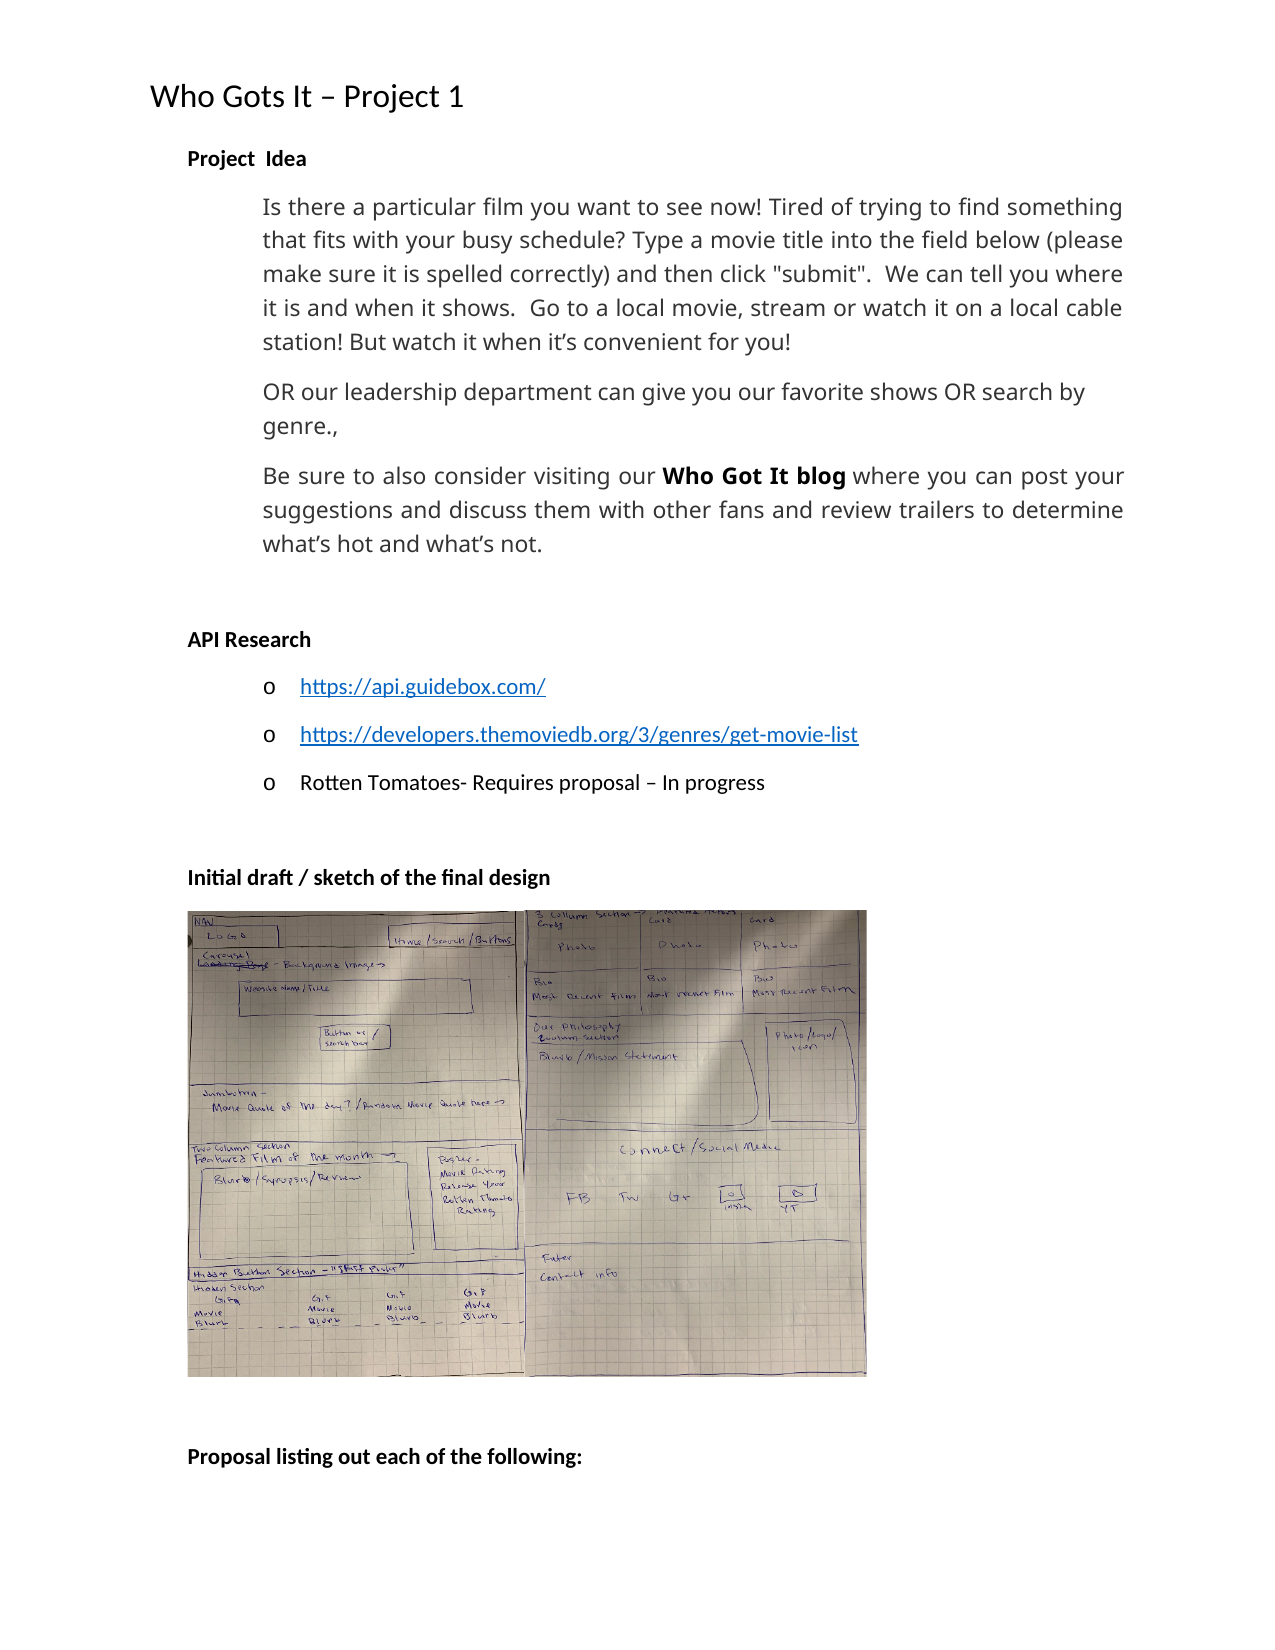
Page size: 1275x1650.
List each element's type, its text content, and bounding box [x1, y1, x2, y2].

picture [187, 910, 867, 1377]
text API Research [187, 625, 1125, 653]
text OR our leadership department can give you our favorite shows OR search by genre., [262, 376, 1125, 441]
text Project Idea [187, 144, 1125, 172]
list https://developers.themoviedb.org/3/genres/get-movie-list [262, 720, 1125, 749]
text Initial draft / sketch of the final design [187, 863, 1125, 891]
text Proposal listing out each of the following: [187, 1442, 1125, 1470]
text Be sure to also consider visiting our Who Got It blog where you can post your suggestions and discuss them with other fans and review trailers to determine what’s hot and what’s not. [262, 460, 1125, 559]
text Is there a particular film you want to see now! Tired of trying to find something that fits with your busy schedule? Type a movie title into the field below (please make sure it is spelled correctly) and then click "submit". We can tell you where it is and when it shows. Go to a local movie, stream or watch it on a local cable station! But watch it when it’s convenient for you! [262, 237, 1125, 357]
list https://api.guidebox.com/ [262, 672, 1125, 701]
list Rotten Tomatoes- Requires proposal – In progress [262, 768, 1125, 797]
